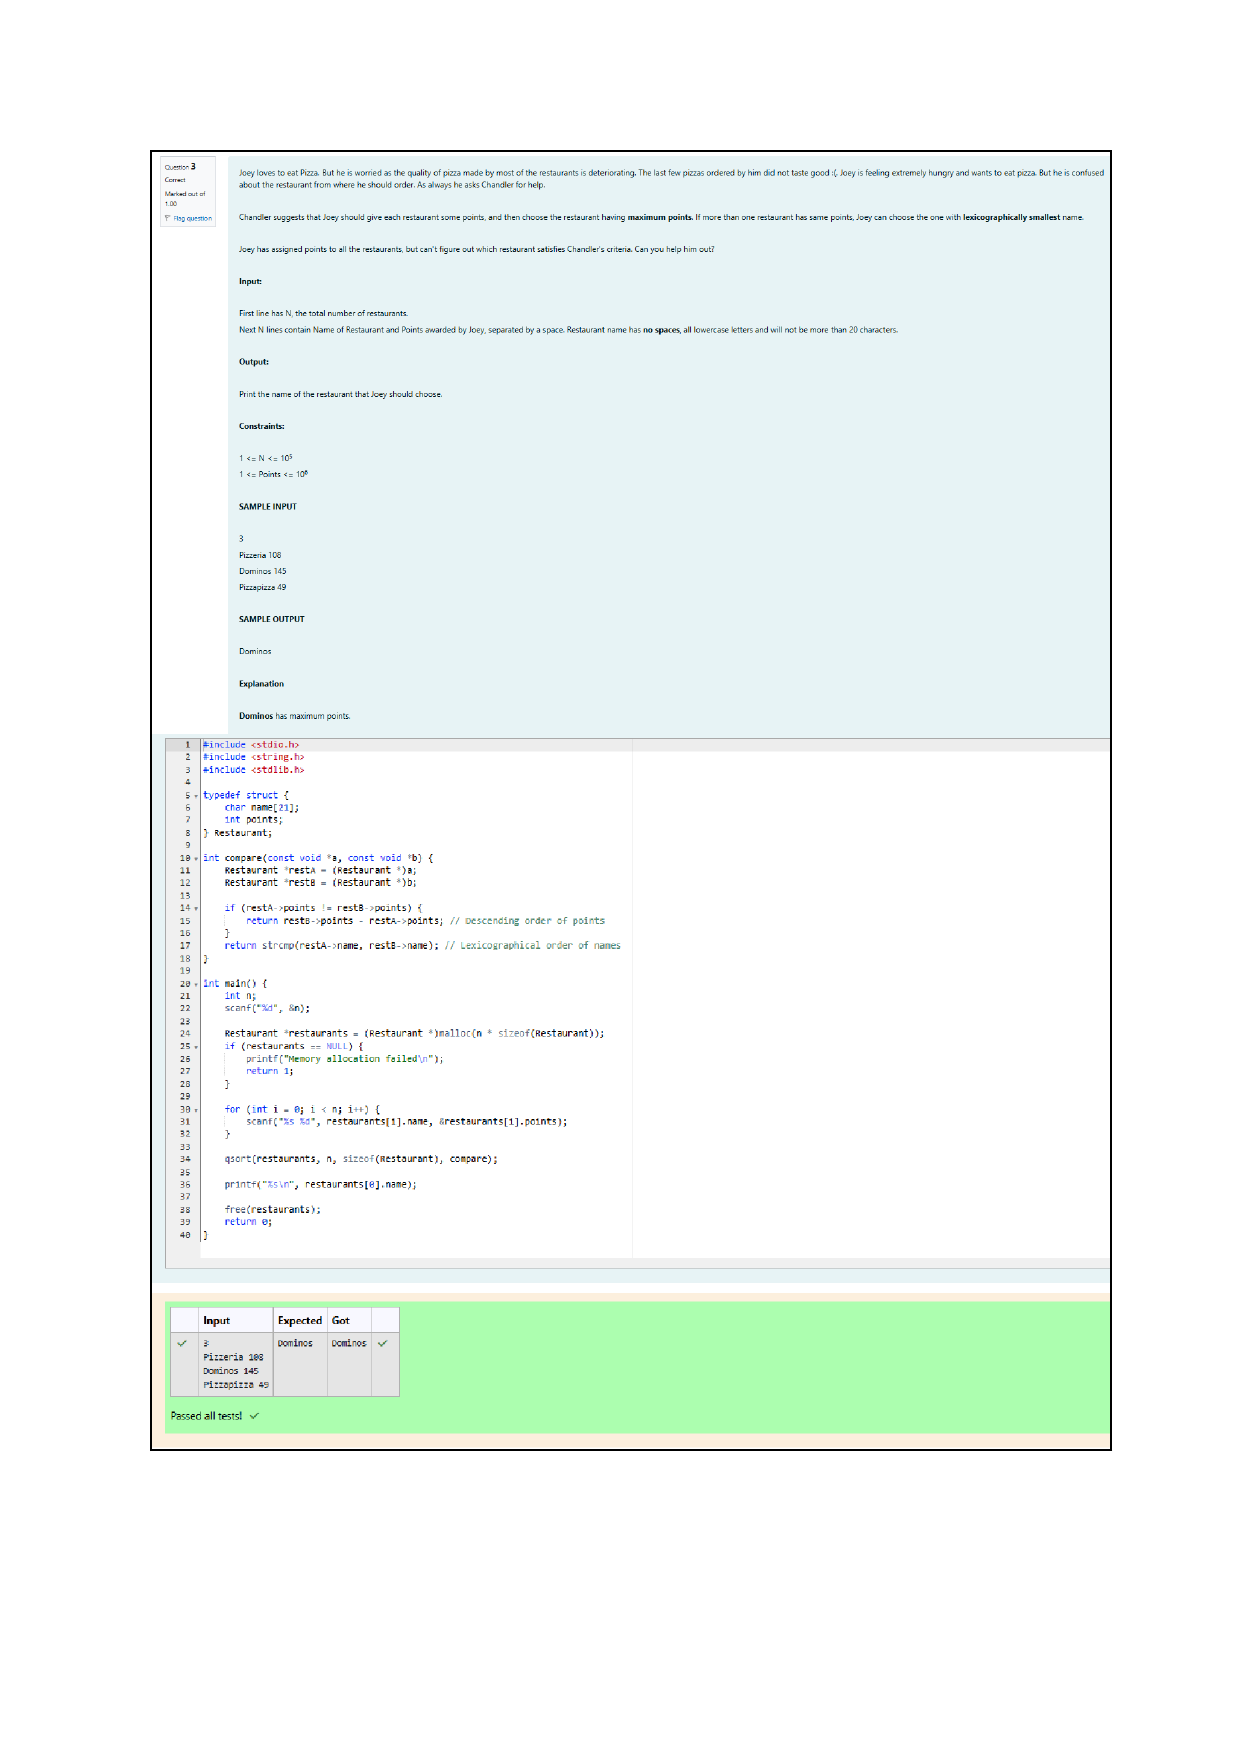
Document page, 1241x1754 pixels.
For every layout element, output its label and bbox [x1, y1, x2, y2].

picture [152, 152, 1110, 1449]
